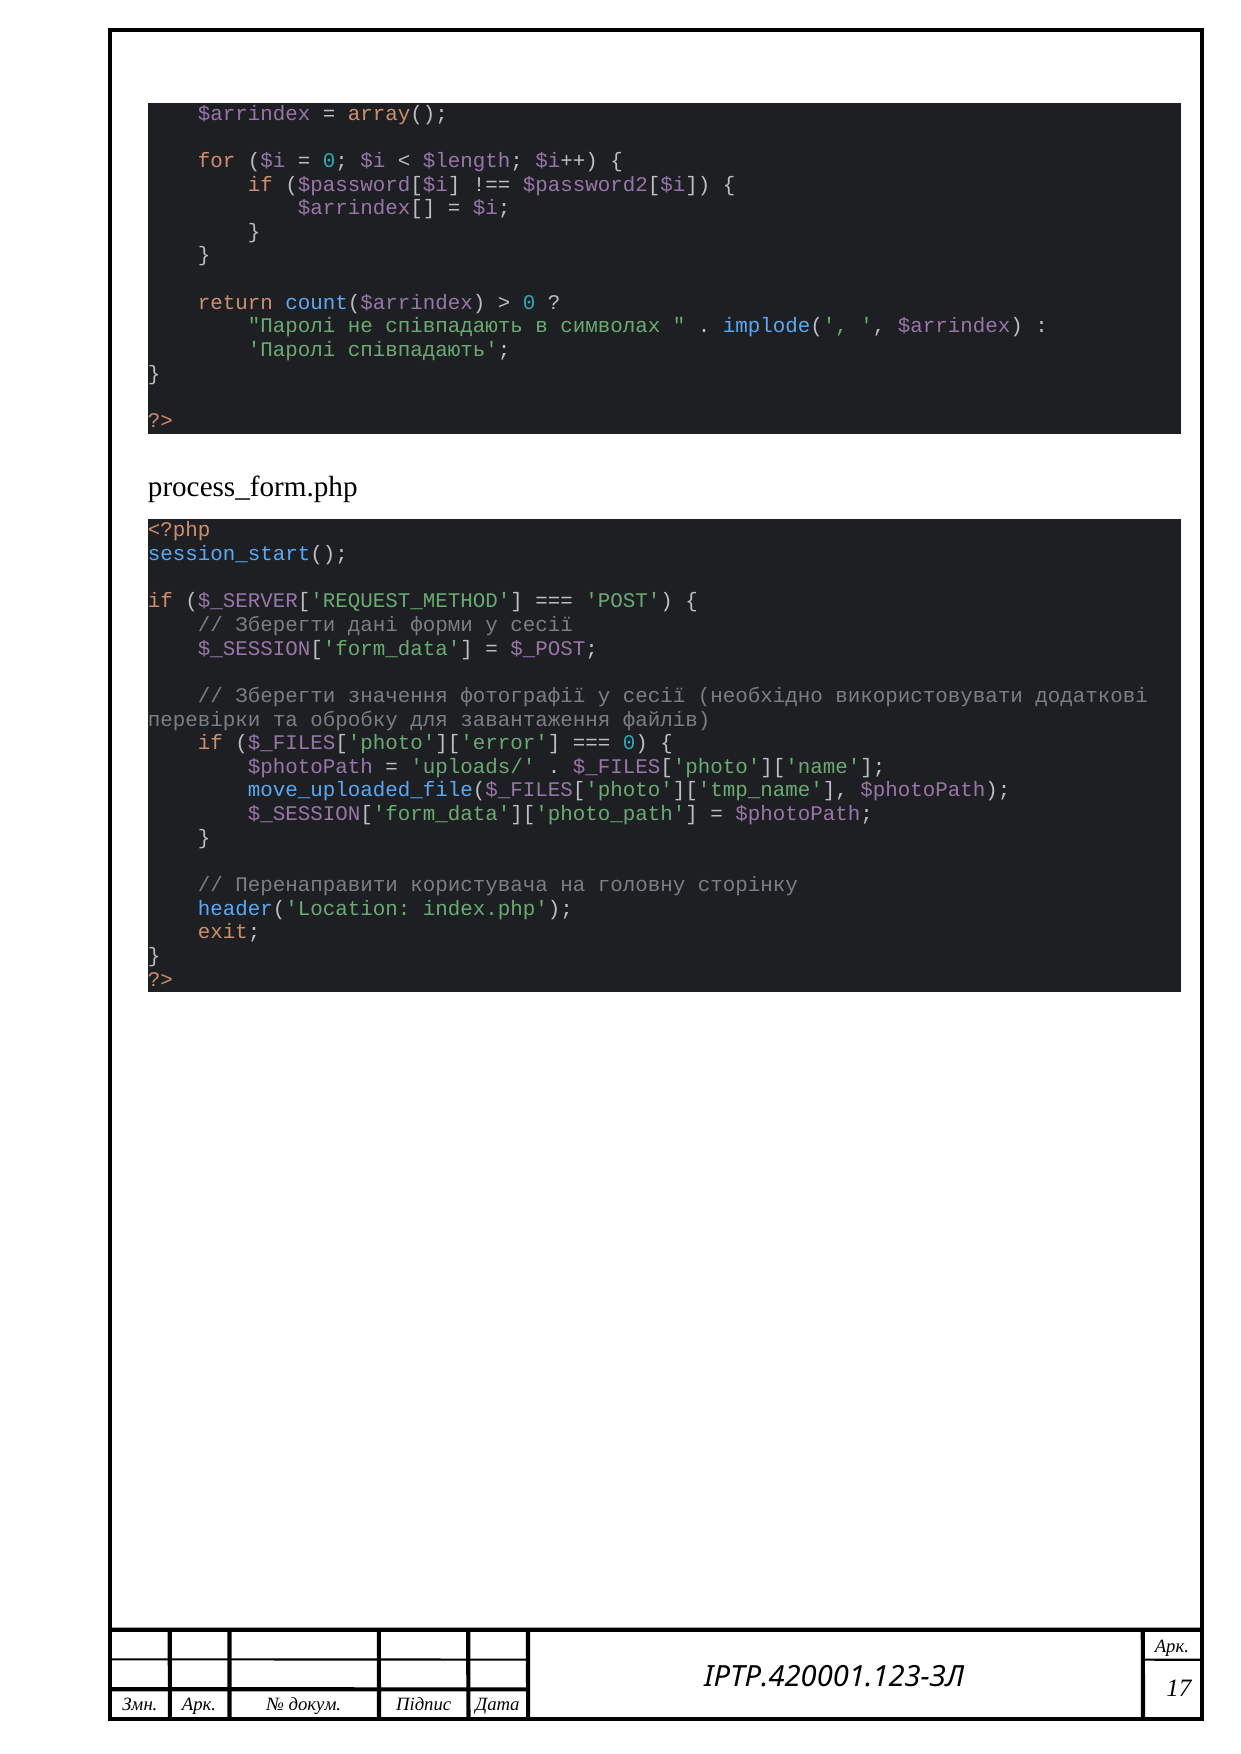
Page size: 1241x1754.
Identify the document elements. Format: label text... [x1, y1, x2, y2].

text process_form.php [148, 469, 1181, 503]
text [148, 103, 1181, 434]
text <?php session_start(); if ($_SERVER['REQUEST_METHOD'] === 'POST') { // Зберегти дані форми у сесії $_SESSION['form_data'] = $_POST; // Зберегти значення фотографії у сесії (необхідно використовувати додаткові перевірки та обробку для завантаження файлів) if ($_FILES['photo']['error'] === 0) { $photoPath = 'uploads/' . $_FILES['photo']['name']; move_uploaded_file($_FILES['photo']['tmp_name'], $photoPath); $_SESSION['form_data']['photo_path'] = $photoPath; } // Перенаправити користувача на головну сторінку header('Location: index.php'); exit; } ?> [148, 519, 1181, 992]
